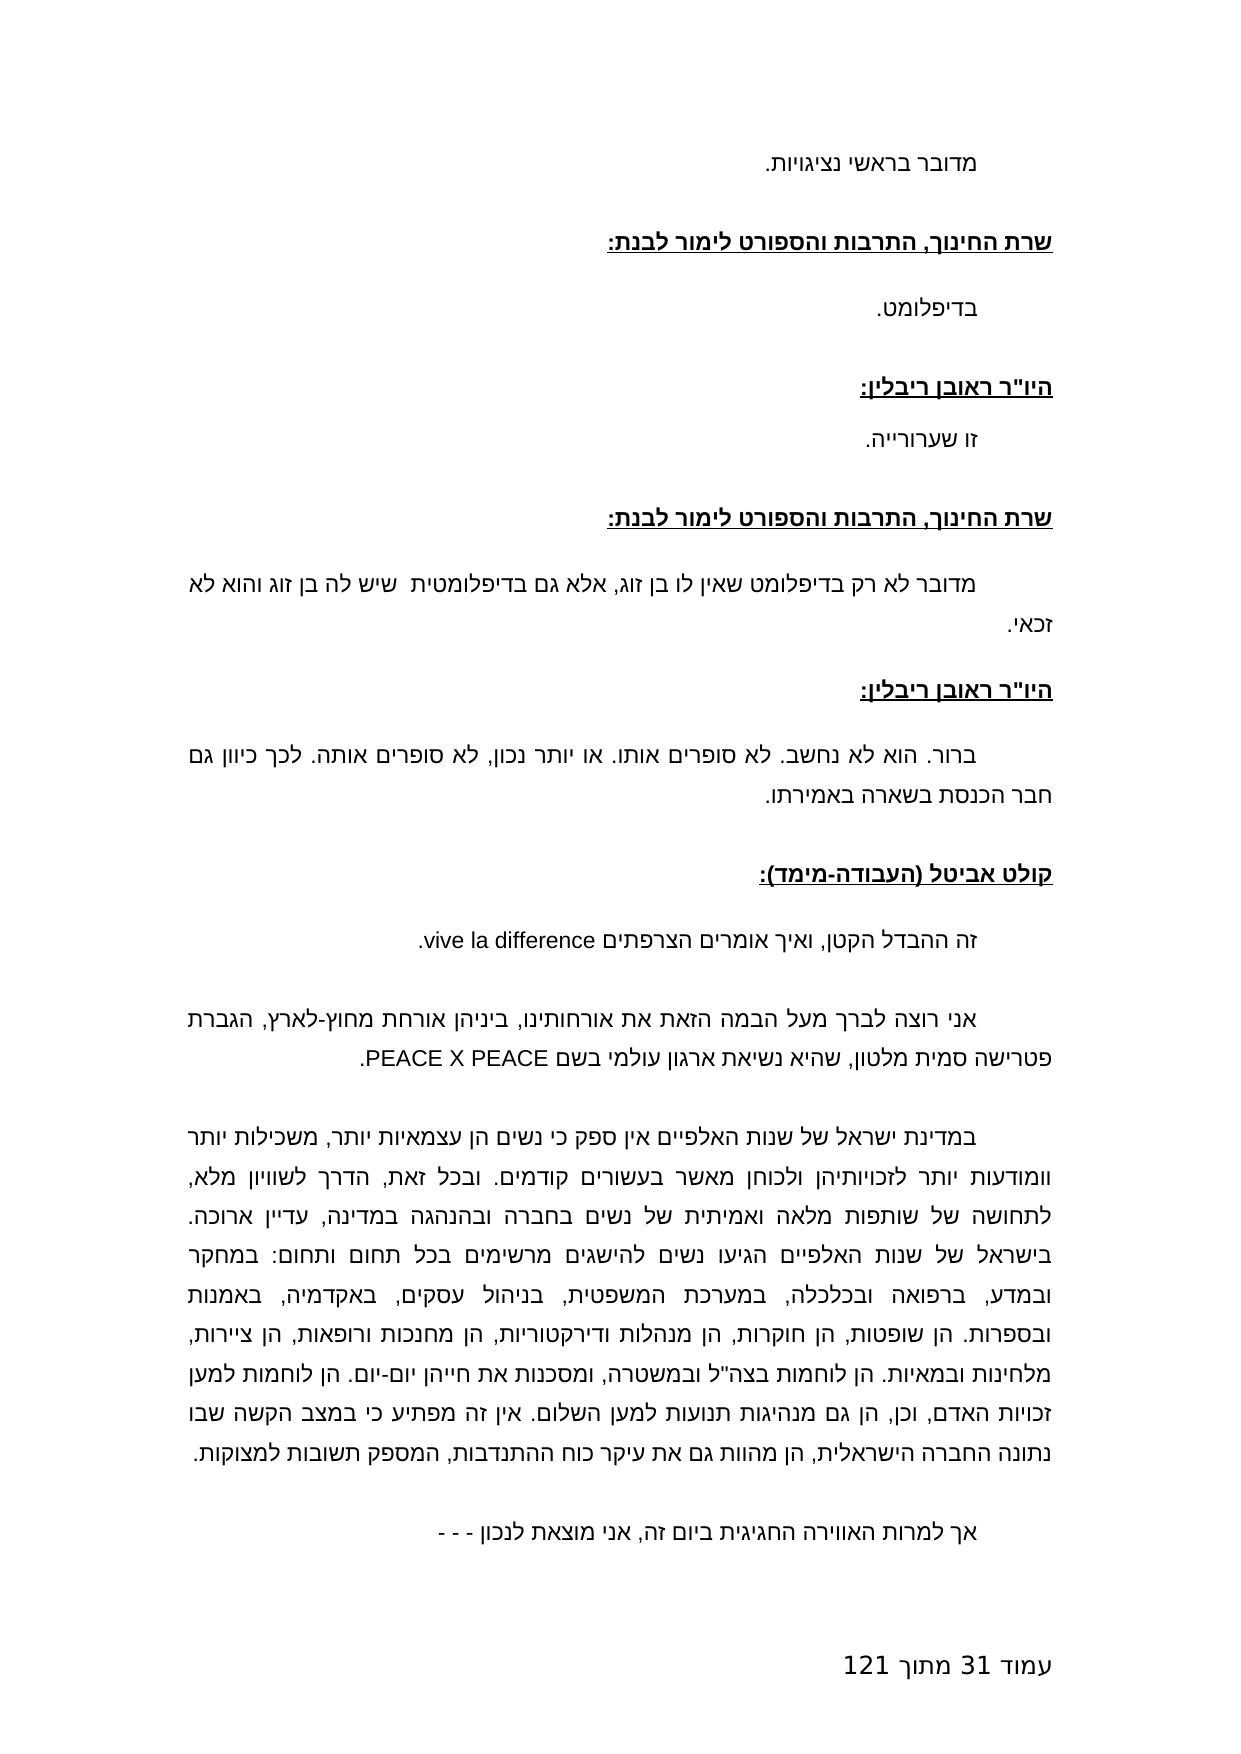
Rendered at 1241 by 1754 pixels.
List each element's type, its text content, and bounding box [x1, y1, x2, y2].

text ברור. הוא לא נחשב. לא סופרים אותו. או יותר נכון, לא סופרים אותה. לכך כיוון גם חבר הכנסת בשארה באמירתו. [187, 742, 1053, 808]
text קולט אביטל (העבודה-מימד): [187, 861, 1053, 887]
text היו"ר ראובן ריבלין: [187, 677, 1053, 703]
text זה ההבדל הקטן, ואיך אומרים הצרפתים vive la difference. [187, 927, 1053, 953]
text מדובר לא רק בדיפלומט שאין לו בן זוג, אלא גם בדיפלומטית שיש לה בן זוג והוא לא זכאי. [187, 571, 1053, 637]
text במדינת ישראל של שנות האלפיים אין ספק כי נשים הן עצמאיות יותר, משכילות יותר וומודעות יותר לזכויותיהן ולכוחן מאשר בעשורים קודמים. ובכל זאת, הדרך לשוויון מלא, לתחושה של שותפות מלאה ואמיתית של נשים בחברה ובהנהגה במדינה, עדיין ארוכה. בישראל של שנות האלפיים הגיעו נשים להישגים מרשימים בכל תחום ותחום: במחקר ובמדע, ברפואה ובכלכלה, במערכת המשפטית, בניהול עסקים, באקדמיה, באמנות ובספרות. הן שופטות, הן חוקרות, הן מנהלות ודירקטוריות, הן מחנכות ורופאות, הן ציירות, מלחינות ובמאיות. הן לוחמות בצה"ל ובמשטרה, ומסכנות את חייהן יום-יום. הן לוחמות למען זכויות האדם, וכן, הן גם מנהיגות תנועות למען השלום. אין זה מפתיע כי במצב הקשה שבו נתונה החברה הישראלית, הן מהוות גם את עיקר כוח ההתנדבות, המספק תשובות למצוקות. [187, 1124, 1053, 1466]
text אני רוצה לברך מעל הבמה הזאת את אורחותינו, ביניהן אורחת מחוץ-לארץ, הגברת פטרישה סמית מלטון, שהיא נשיאת ארגון עולמי בשם PEACE X PEACE. [187, 1006, 1053, 1071]
text היו"ר ראובן ריבלין: [187, 374, 1053, 400]
text שרת החינוך, התרבות והספורט לימור לבנת: [187, 505, 1053, 532]
text זו שערורייה. [187, 426, 1053, 453]
text בדיפלומט. [187, 295, 1053, 321]
text שרת החינוך, התרבות והספורט לימור לבנת: [187, 229, 1053, 255]
text מדובר בראשי נציגויות. [187, 150, 1053, 176]
text אך למרות האווירה החגיגית ביום זה, אני מוצאת לנכון - - - [187, 1519, 1053, 1545]
